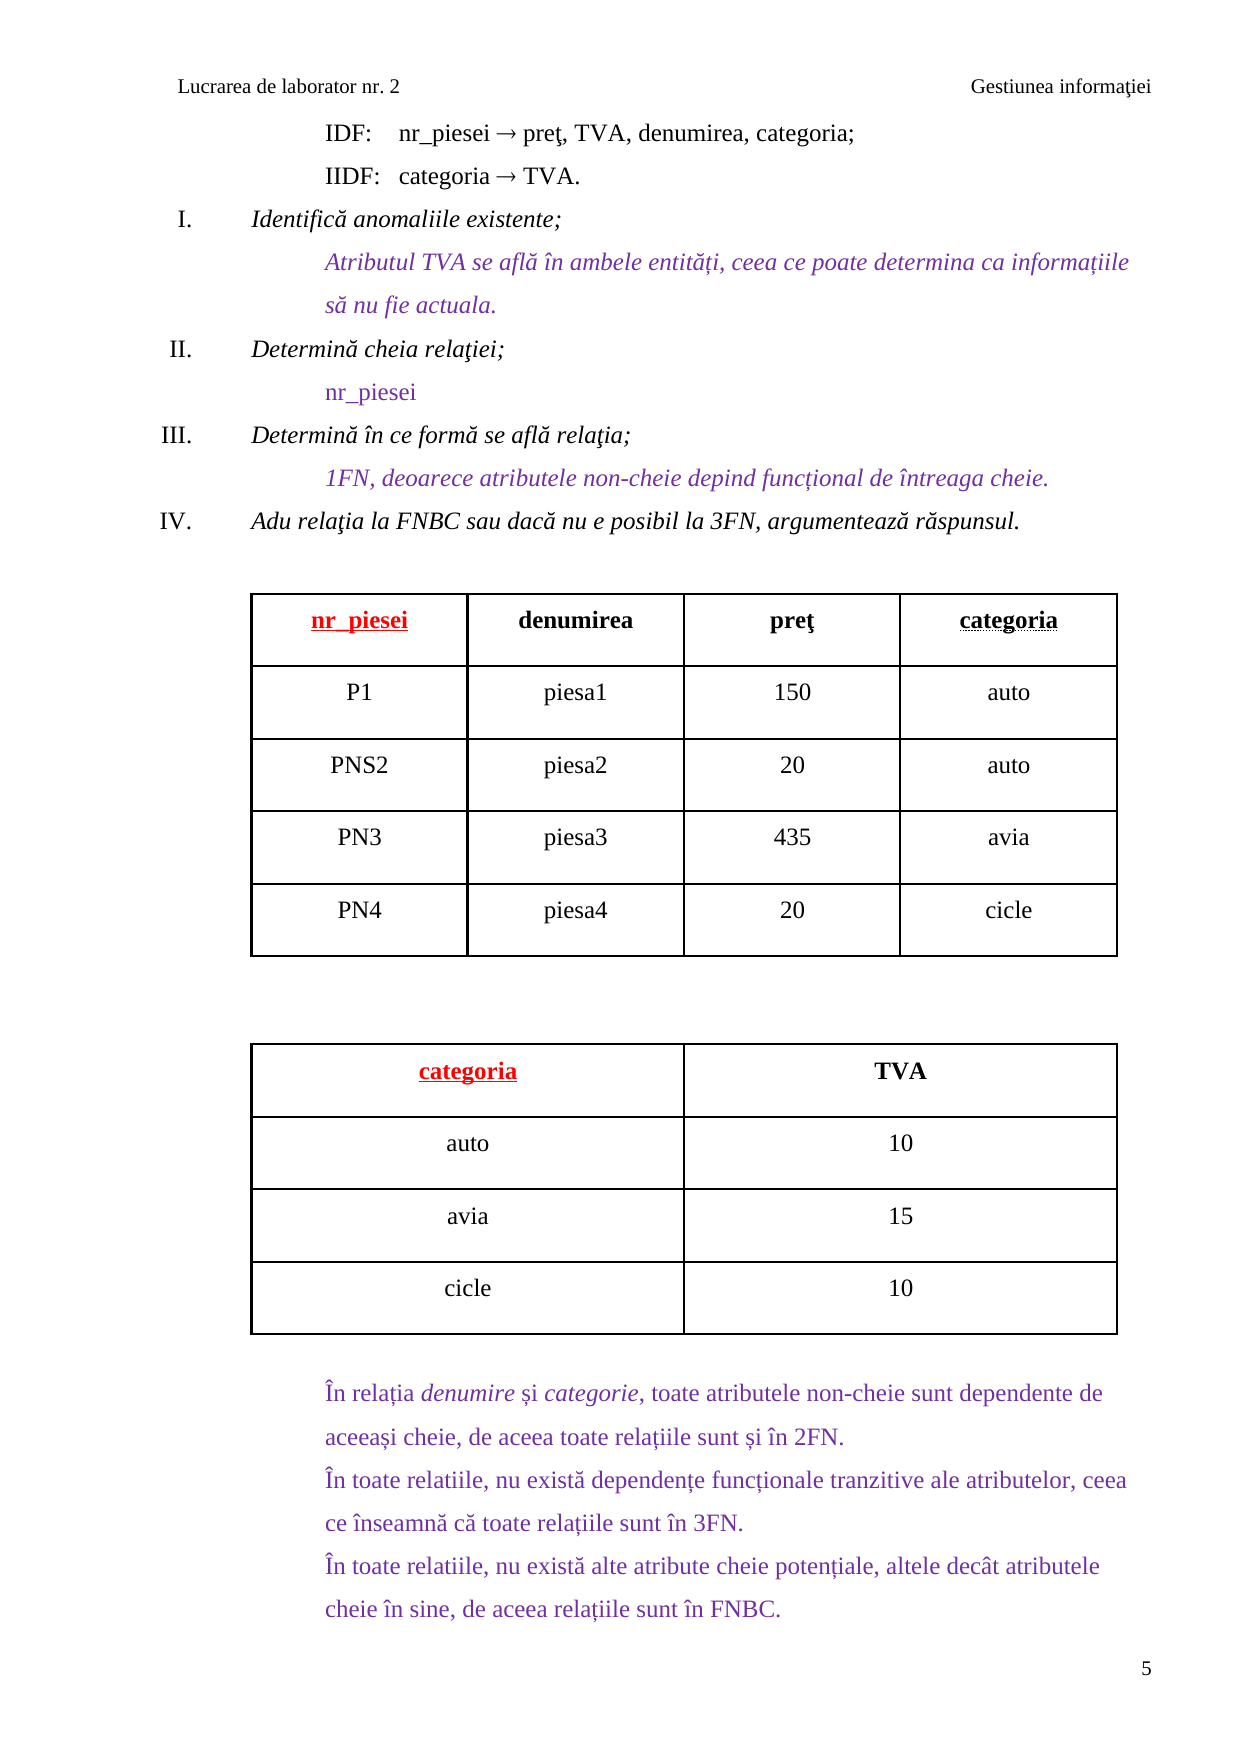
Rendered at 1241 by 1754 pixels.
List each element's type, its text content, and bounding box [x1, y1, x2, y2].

text În toate relatiile, nu există dependențe funcționale tranzitive ale atributelor, ceea ce înseamnă că toate relațiile sunt în 3FN. [325, 1465, 1152, 1537]
table_header nr_piesei [253, 595, 466, 665]
table_cell cicle [253, 1263, 683, 1333]
text În toate relatiile, nu există alte atribute cheie potențiale, altele decât atributele cheie în sine, de aceea relațiile sunt în FNBC. [325, 1551, 1152, 1623]
table_header categoria [253, 1045, 683, 1116]
table_cell cicle [901, 885, 1116, 955]
text 1FN, deoarece atributele non-cheie depind funcțional de întreaga cheie. [266, 463, 1152, 492]
table_cell avia [901, 812, 1116, 882]
table_cell auto [901, 740, 1116, 810]
table_cell auto [253, 1118, 683, 1188]
table_cell auto [901, 667, 1116, 737]
table_cell PN3 [253, 812, 466, 882]
text IIDF: categoria TVA. [251, 161, 1152, 190]
list Identifică anomaliile existente; [192, 204, 1152, 233]
text nr_piesei [266, 377, 1152, 406]
text În relația denumire și categorie, toate atributele non-cheie sunt dependente de aceeași cheie, de aceea toate relațiile sunt și în 2FN. [325, 1378, 1152, 1450]
list Determină cheia relaţiei; [192, 334, 1152, 362]
table_cell 435 [685, 812, 899, 882]
table_header denumirea [469, 595, 683, 665]
table_cell piesa4 [469, 885, 683, 955]
table_cell 20 [685, 885, 899, 955]
table_cell 150 [685, 667, 899, 737]
text Atributul TVA se află în ambele entități, ceea ce poate determina ca informațiile să nu fie actuala. [325, 247, 1152, 319]
table_cell piesa1 [469, 667, 683, 737]
table_cell PN4 [253, 885, 466, 955]
table_cell 15 [685, 1190, 1116, 1261]
table_header categoria [901, 595, 1116, 665]
text IDF: nr_piesei preţ, TVA, denumirea, categoria; [325, 118, 1152, 147]
list Determină în ce formă se află relaţia; [192, 420, 1152, 449]
list Adu relaţia la FNBC sau dacă nu e posibil la 3FN, argumentează răspunsul. [192, 506, 1152, 535]
table_cell 10 [685, 1118, 1116, 1188]
table_cell avia [253, 1190, 683, 1261]
table_header TVA [685, 1045, 1116, 1116]
table_cell 10 [685, 1263, 1116, 1333]
table_cell PNS2 [253, 740, 466, 810]
table_cell 20 [685, 740, 899, 810]
table_cell P1 [253, 667, 466, 737]
table_cell piesa2 [469, 740, 683, 810]
table_header preţ [685, 595, 899, 665]
table_cell piesa3 [469, 812, 683, 882]
